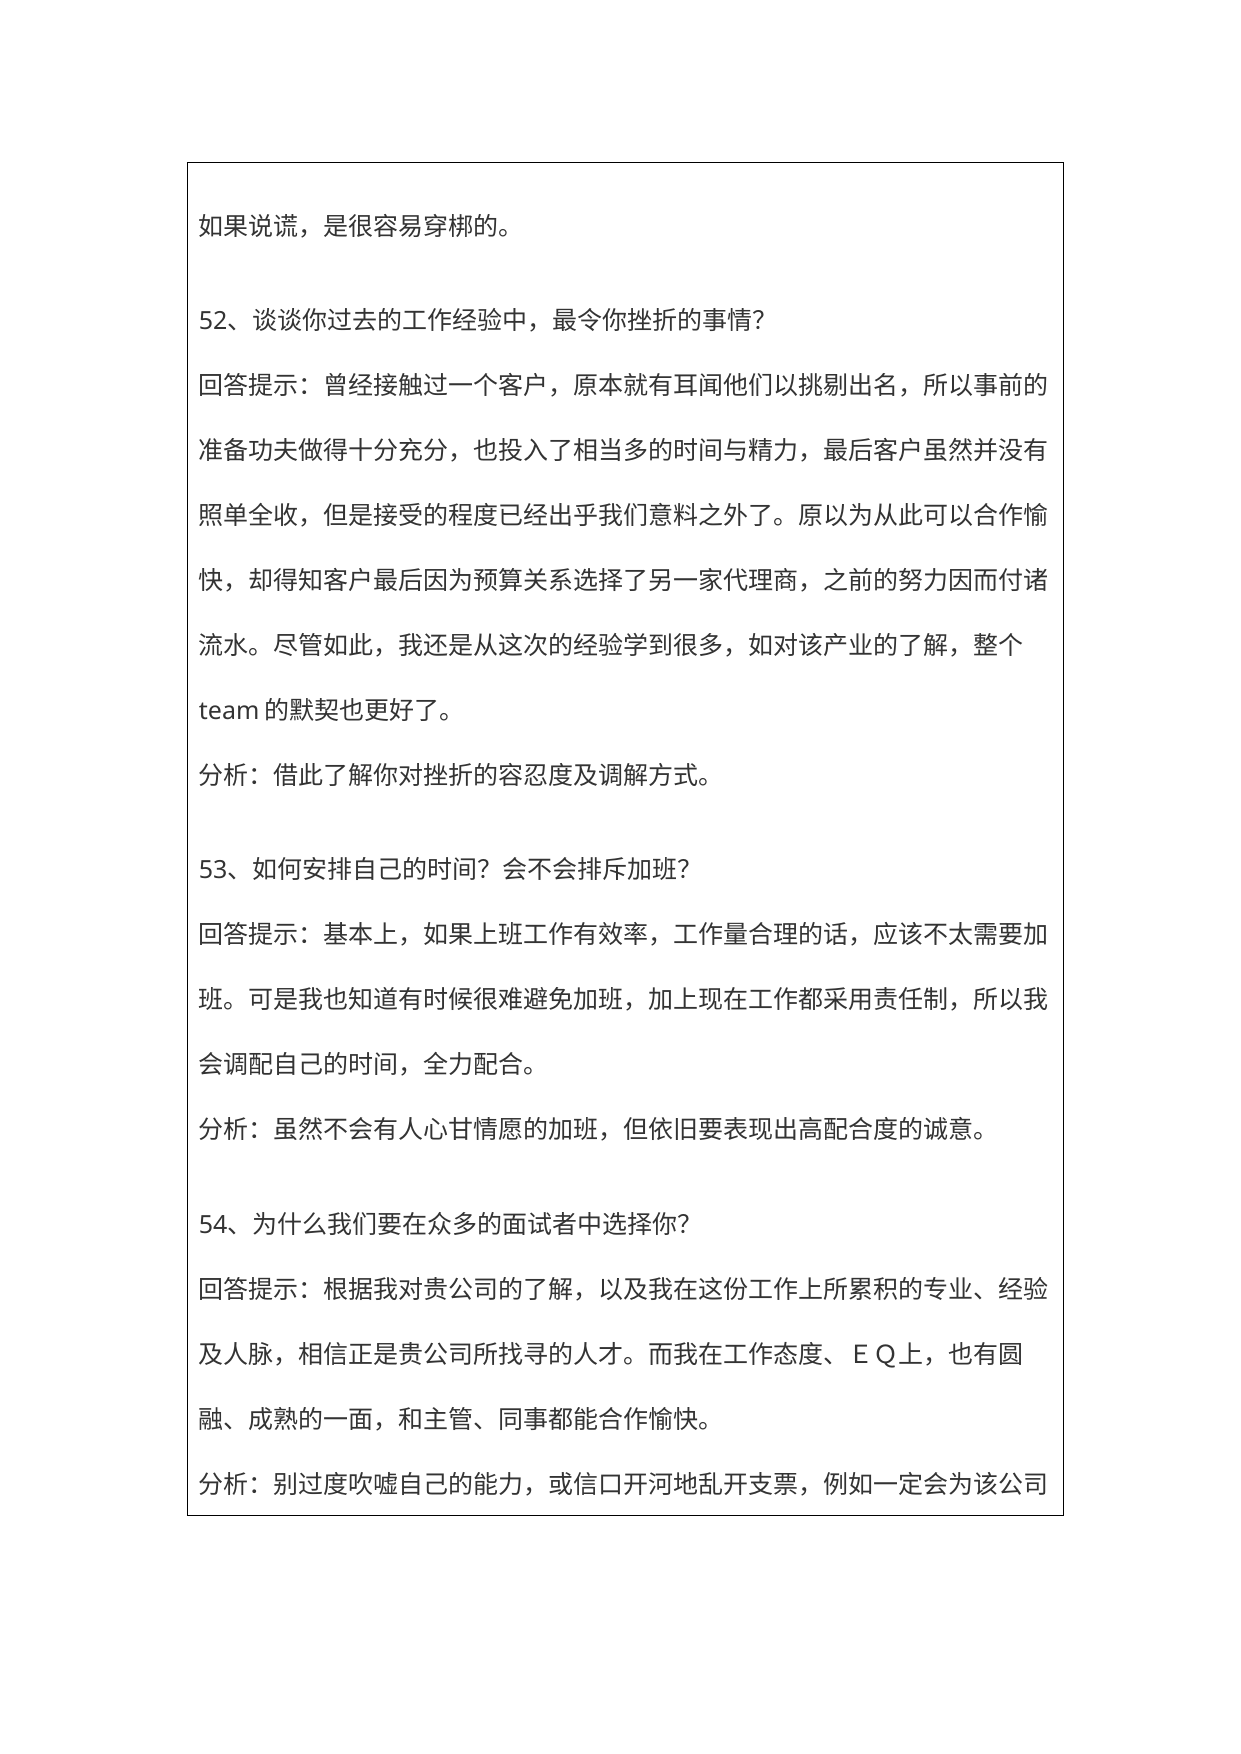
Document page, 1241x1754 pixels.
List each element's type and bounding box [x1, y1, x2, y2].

table_cell [188, 163, 1063, 1515]
